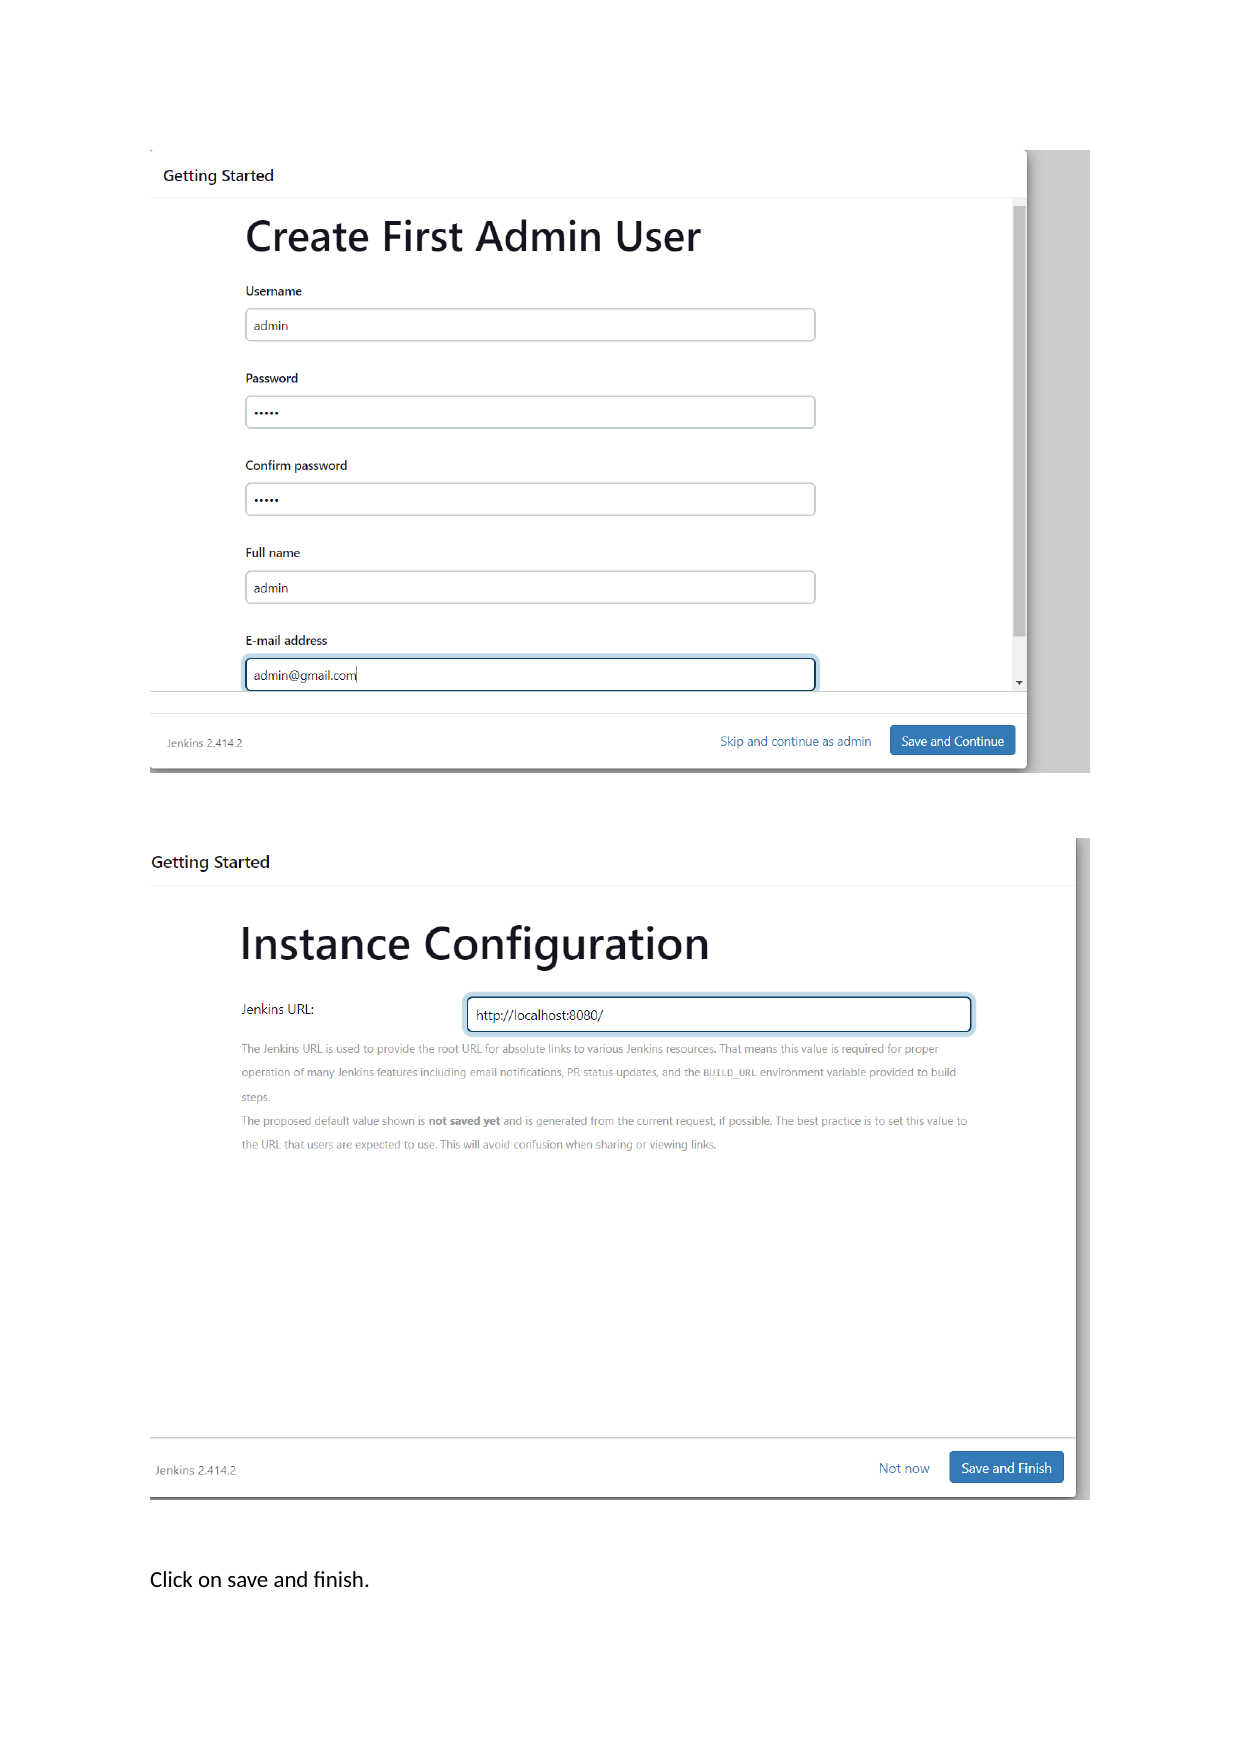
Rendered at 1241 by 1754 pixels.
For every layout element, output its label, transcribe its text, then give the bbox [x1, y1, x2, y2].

picture [150, 150, 1091, 773]
picture [150, 838, 1091, 1500]
text Click on save and finish. [150, 1565, 1090, 1593]
